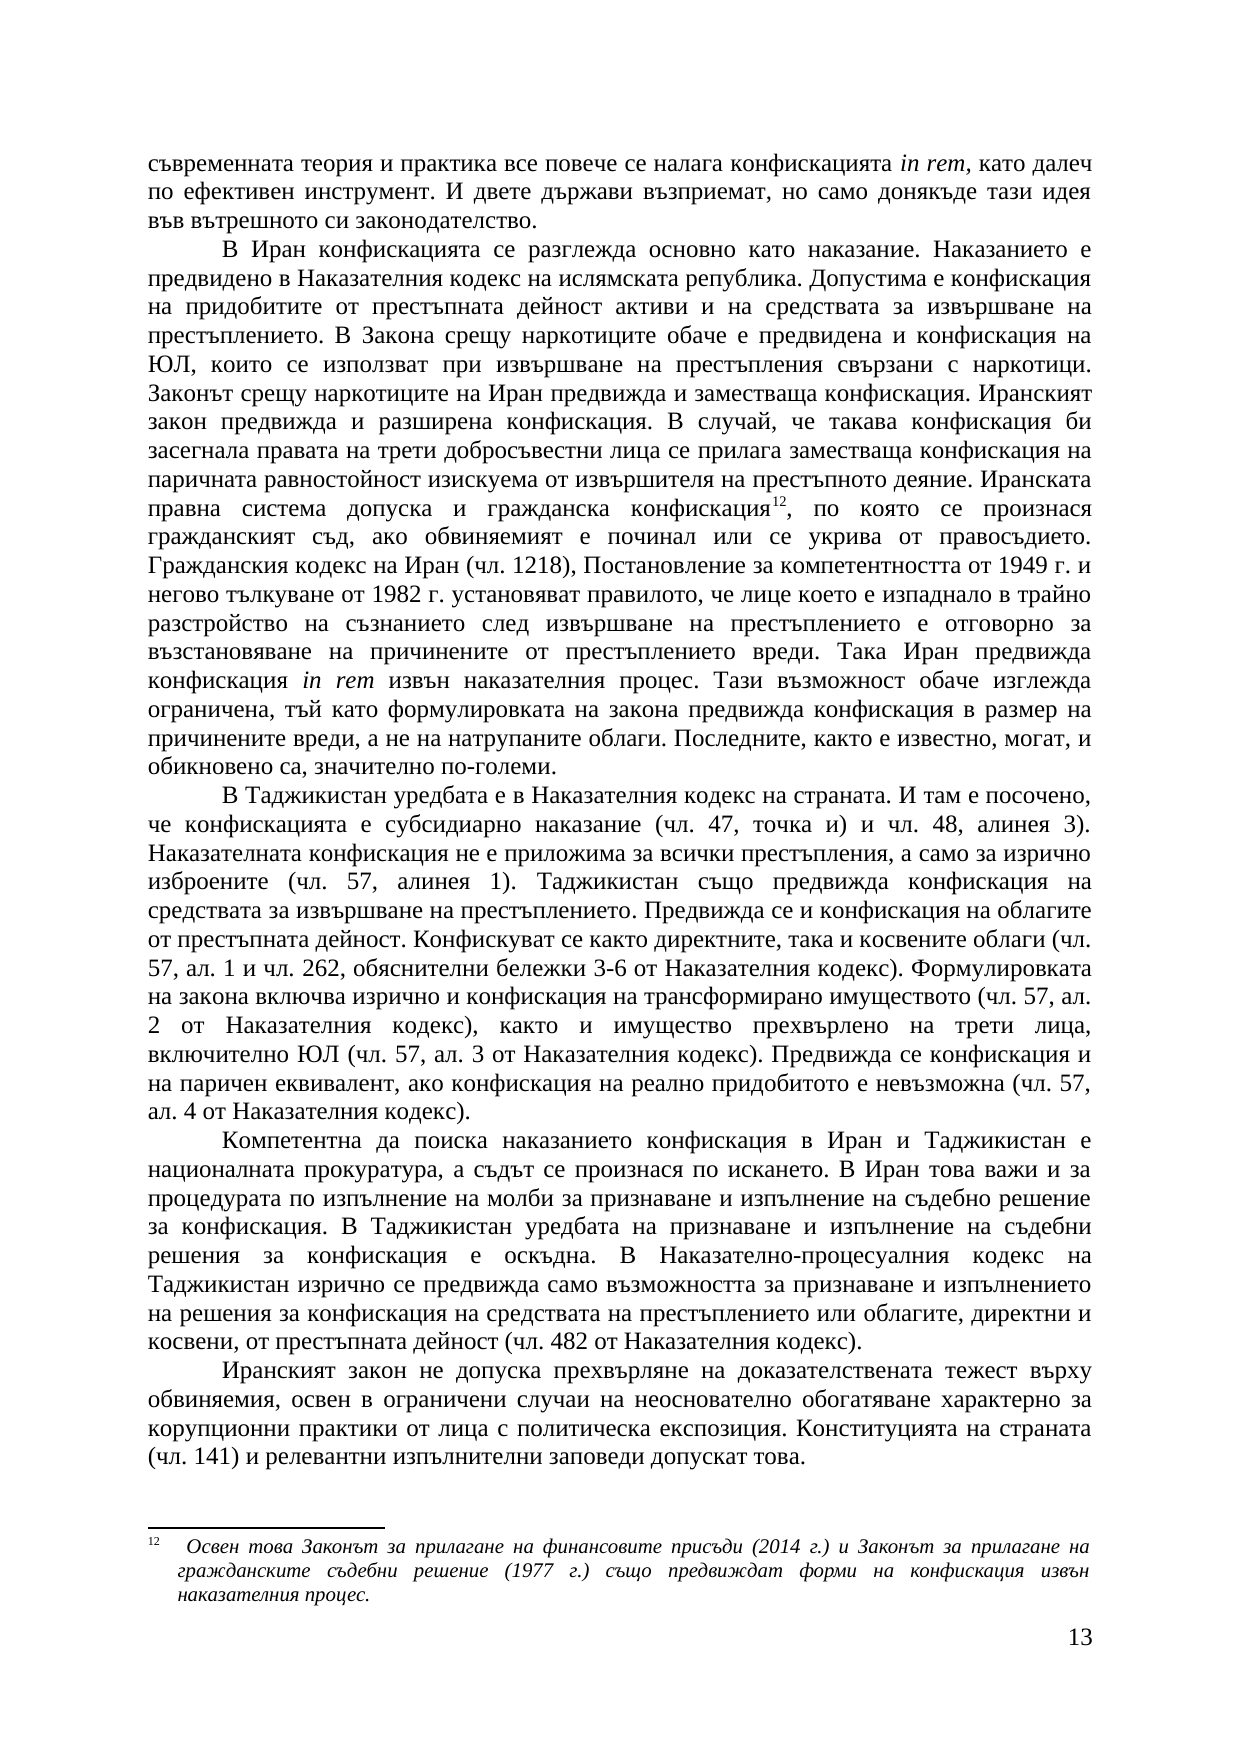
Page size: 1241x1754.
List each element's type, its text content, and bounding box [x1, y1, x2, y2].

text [148, 148, 1092, 234]
text В Таджикистан уредбата е в Наказателния кодекс на страната. И там е посочено, че конфискацията е субсидиарно наказание (чл. 47, точка и) и чл. 48, алинея 3). Наказателната конфискация не е приложима за всички престъпления, а само за изрично изброените (чл. 57, алинея 1). Таджикистан също предвижда конфискация на средствата за извършване на престъплението. Предвижда се и конфискация на облагите от престъпната дейност. Конфискуват се както директните, така и косвените облаги (чл. 57, ал. 1 и чл. 262, обяснителни бележки 3-6 от Наказателния кодекс). Формулировката на закона включва изрично и конфискация на трансформирано имуществото (чл. 57, ал. 2 от Наказателния кодекс), както и имущество прехвърлено на трети лица, включително ЮЛ (чл. 57, ал. 3 от Наказателния кодекс). Предвижда се конфискация и на паричен еквивалент, ако конфискация на реално придобитото е невъзможна (чл. 57, ал. 4 от Наказателния кодекс). [148, 780, 1092, 1125]
text Компетентна да поиска наказанието конфискация в Иран и Таджикистан е националната прокуратура, а съдът се произнася по искането. В Иран това важи и за процедурата по изпълнение на молби за признаване и изпълнение на съдебно решение за конфискация. В Таджикистан уредбата на признаване и изпълнение на съдебни решения за конфискация е оскъдна. В Наказателно-процесуалния кодекс на Таджикистан изрично се предвижда само възможността за признаване и изпълнението на решения за конфискация на средствата на престъплението или облагите, директни и косвени, от престъпната дейност (чл. 482 от Наказателния кодекс). [148, 1125, 1092, 1355]
text В Иран конфискацията се разглежда основно като наказание. Наказанието е предвидено в Наказателния кодекс на ислямската република. Допустима е конфискация на придобитите от престъпната дейност активи и на средствата за извършване на престъплението. В Закона срещу наркотиците обаче е предвидена и конфискация на ЮЛ, които се използват при извършване на престъпления свързани с наркотици. Законът срещу наркотиците на Иран предвижда и заместваща конфискация. Иранският закон предвижда и разширена конфискация. В случай, че такава конфискация би засегнала правата на трети добросъвестни лица се прилага заместваща конфискация на паричната равностойност изискуема от извършителя на престъпното деяние. Иранската правна система допуска и гражданска конфискация, по която се произнася гражданският съд, ако обвиняемият е починал или се укрива от правосъдието. Гражданския кодекс на Иран (чл. 1218), Постановление за компетентността от 1949 г. и негово тълкуване от 1982 г. установяват правилото, че лице което е изпаднало в трайно разстройство на съзнанието след извършване на престъплението е отговорно за възстановяване на причинените от престъплението вреди. Така Иран предвижда конфискация in rem извън наказателния процес. Тази възможност обаче изглежда ограничена, тъй като формулировката на закона предвижда конфискация в размер на причинените вреди, а не на натрупаните облаги. Последните, както е известно, могат, и обикновено са, значително по-големи. [148, 234, 1092, 780]
text Иранският закон не допуска прехвърляне на доказателствената тежест върху обвиняемия, освен в ограничени случаи на неоснователно обогатяване характерно за корупционни практики от лица с политическа експозиция. Конституцията на страната (чл. 141) и релевантни изпълнителни заповеди допускат това. [148, 1355, 1092, 1470]
